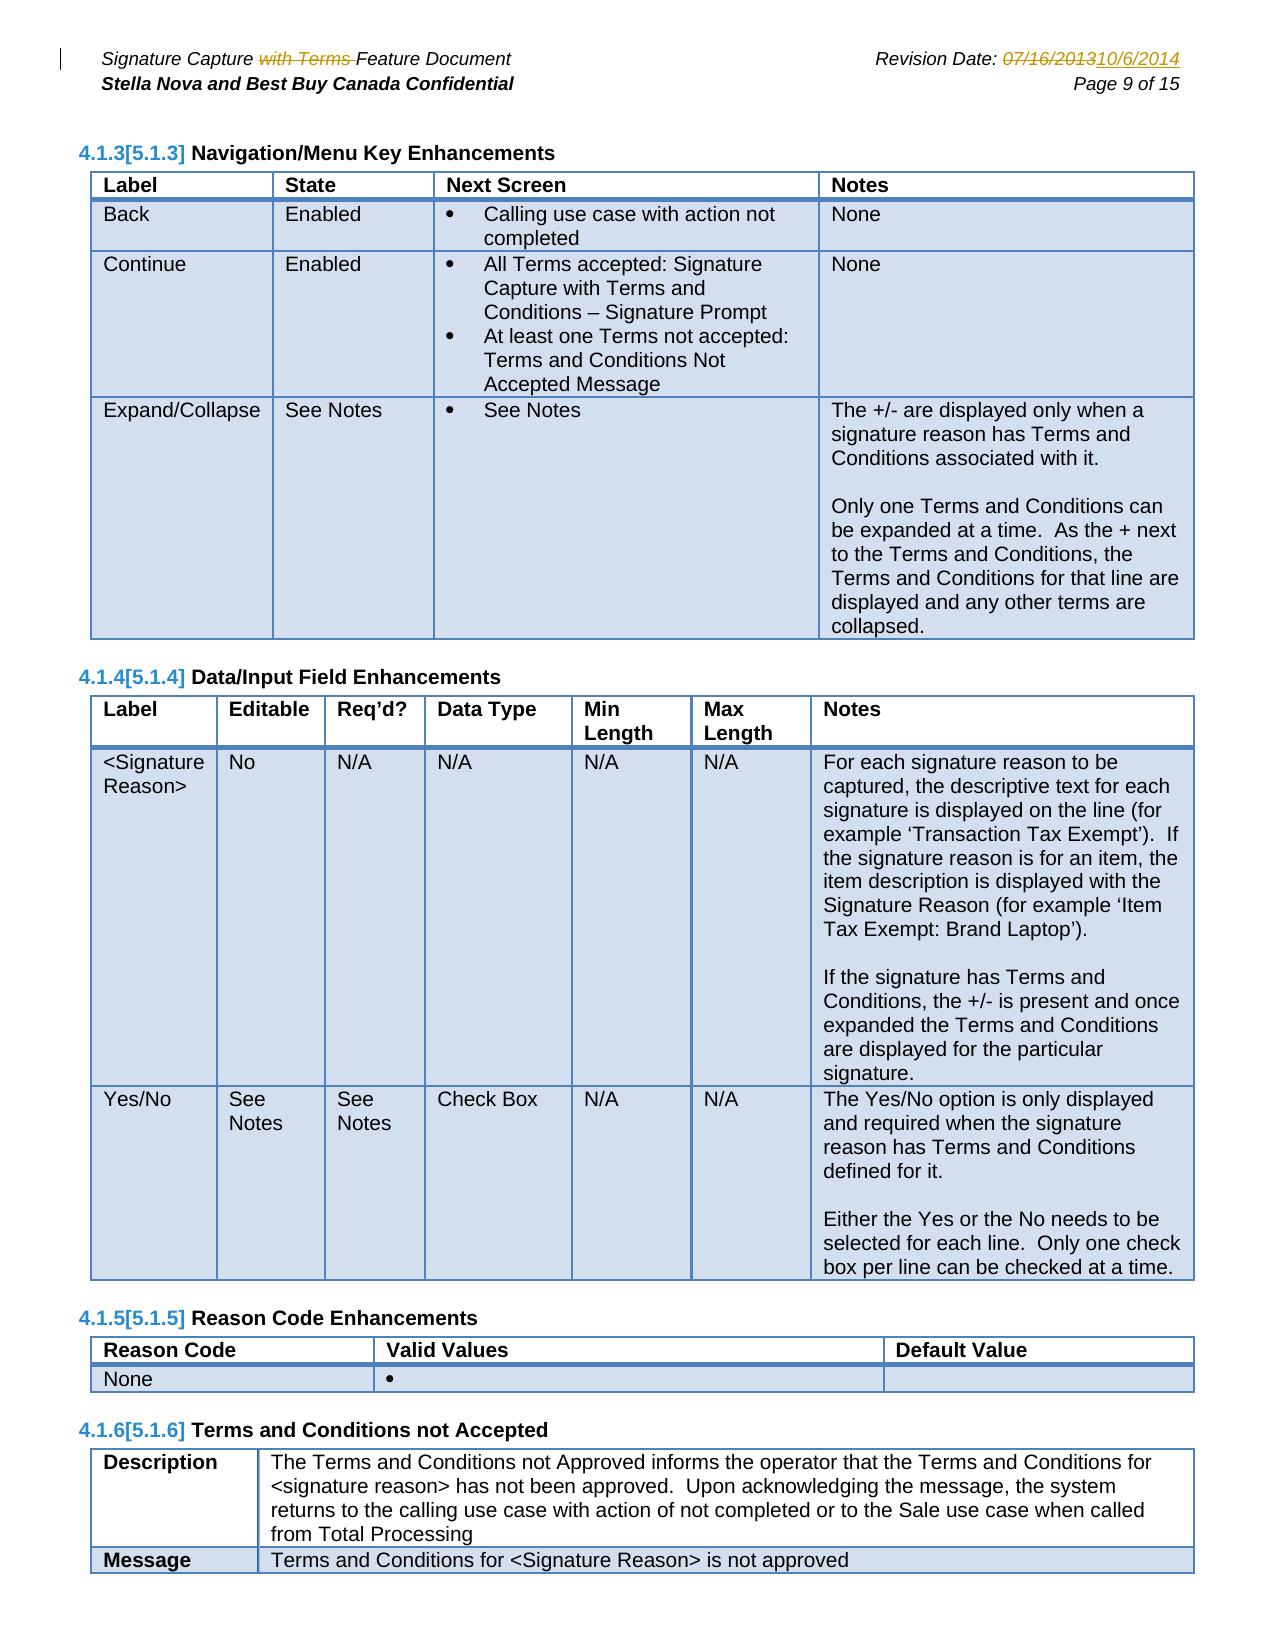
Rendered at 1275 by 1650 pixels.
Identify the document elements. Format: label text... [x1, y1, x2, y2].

table_cell Check Box [426, 1087, 571, 1279]
table_cell Yes/No [92, 1087, 216, 1279]
table_cell N/A [426, 750, 571, 1085]
table_cell N/A [326, 750, 424, 1085]
table_cell [375, 1367, 883, 1391]
subtitle Navigation/Menu Key Enhancements [79, 141, 1200, 165]
table_cell The +/- are displayed only when a signature reason has Terms and Conditions associated with it. Only one Terms and Conditions can be expanded at a time. As the + next to the Terms and Conditions, the Terms and Conditions for that line are displayed and any other terms are collapsed. [820, 398, 1193, 638]
table_cell Enabled [274, 252, 433, 396]
table_header State [274, 173, 433, 197]
table_cell No [218, 750, 324, 1085]
table_cell <Signature Reason> [92, 750, 216, 1085]
table_cell See Notes [274, 398, 433, 638]
table_cell None [92, 1367, 373, 1391]
table_cell For each signature reason to be captured, the descriptive text for each signature is displayed on the line (for example ‘Transaction Tax Exempt’). If the signature reason is for an item, the item description is displayed with the Signature Reason (for example ‘Item Tax Exempt: Brand Laptop’). If the signature has Terms and Conditions, the +/- is present and once expanded the Terms and Conditions are displayed for the particular signature. [812, 750, 1193, 1085]
table_header Req’d? [326, 697, 424, 745]
table_cell Enabled [274, 202, 433, 250]
table_cell Back [92, 202, 272, 250]
table_cell All Terms accepted: Signature Capture with Terms and Conditions – Signature Prompt At least one Terms not accepted: Terms and Conditions Not Accepted Message [435, 252, 818, 396]
subtitle Terms and Conditions not Accepted [79, 1418, 1200, 1442]
table_header Reason Code [92, 1338, 373, 1362]
table_cell See Notes [218, 1087, 324, 1279]
table_header Data Type [426, 697, 571, 745]
table_cell N/A [693, 1087, 810, 1279]
table_cell [885, 1367, 1193, 1391]
table_cell See Notes [326, 1087, 424, 1279]
table_cell None [820, 252, 1193, 396]
subtitle Reason Code Enhancements [79, 1306, 1200, 1330]
table_header Editable [218, 697, 324, 745]
table_cell See Notes [435, 398, 818, 638]
table_header Label [92, 697, 216, 745]
table_cell Terms and Conditions for <Signature Reason> is not approved [260, 1548, 1193, 1572]
table_cell Expand/Collapse [92, 398, 272, 638]
table_header The Terms and Conditions not Approved informs the operator that the Terms and Conditions for <signature reason> has not been approved. Upon acknowledging the message, the system returns to the calling use case with action of not completed or to the Sale use case when called from Total Processing [260, 1450, 1193, 1546]
table_cell N/A [573, 1087, 690, 1279]
table_cell Continue [92, 252, 272, 396]
table_cell N/A [573, 750, 690, 1085]
table_header Default Value [885, 1338, 1193, 1362]
table_header Description [92, 1450, 257, 1546]
table_cell None [820, 202, 1193, 250]
table_header Valid Values [375, 1338, 883, 1362]
table_header Max Length [693, 697, 810, 745]
table_header Notes [812, 697, 1193, 745]
table_header Next Screen [435, 173, 818, 197]
table_cell N/A [693, 750, 810, 1085]
table_header Notes [820, 173, 1193, 197]
table_cell Calling use case with action not completed [435, 202, 818, 250]
table_header Label [92, 173, 272, 197]
table_header Min Length [573, 697, 690, 745]
table_cell Message [92, 1548, 257, 1572]
subtitle Data/Input Field Enhancements [79, 665, 1200, 689]
table_cell The Yes/No option is only displayed and required when the signature reason has Terms and Conditions defined for it. Either the Yes or the No needs to be selected for each line. Only one check box per line can be checked at a time. [812, 1087, 1193, 1279]
